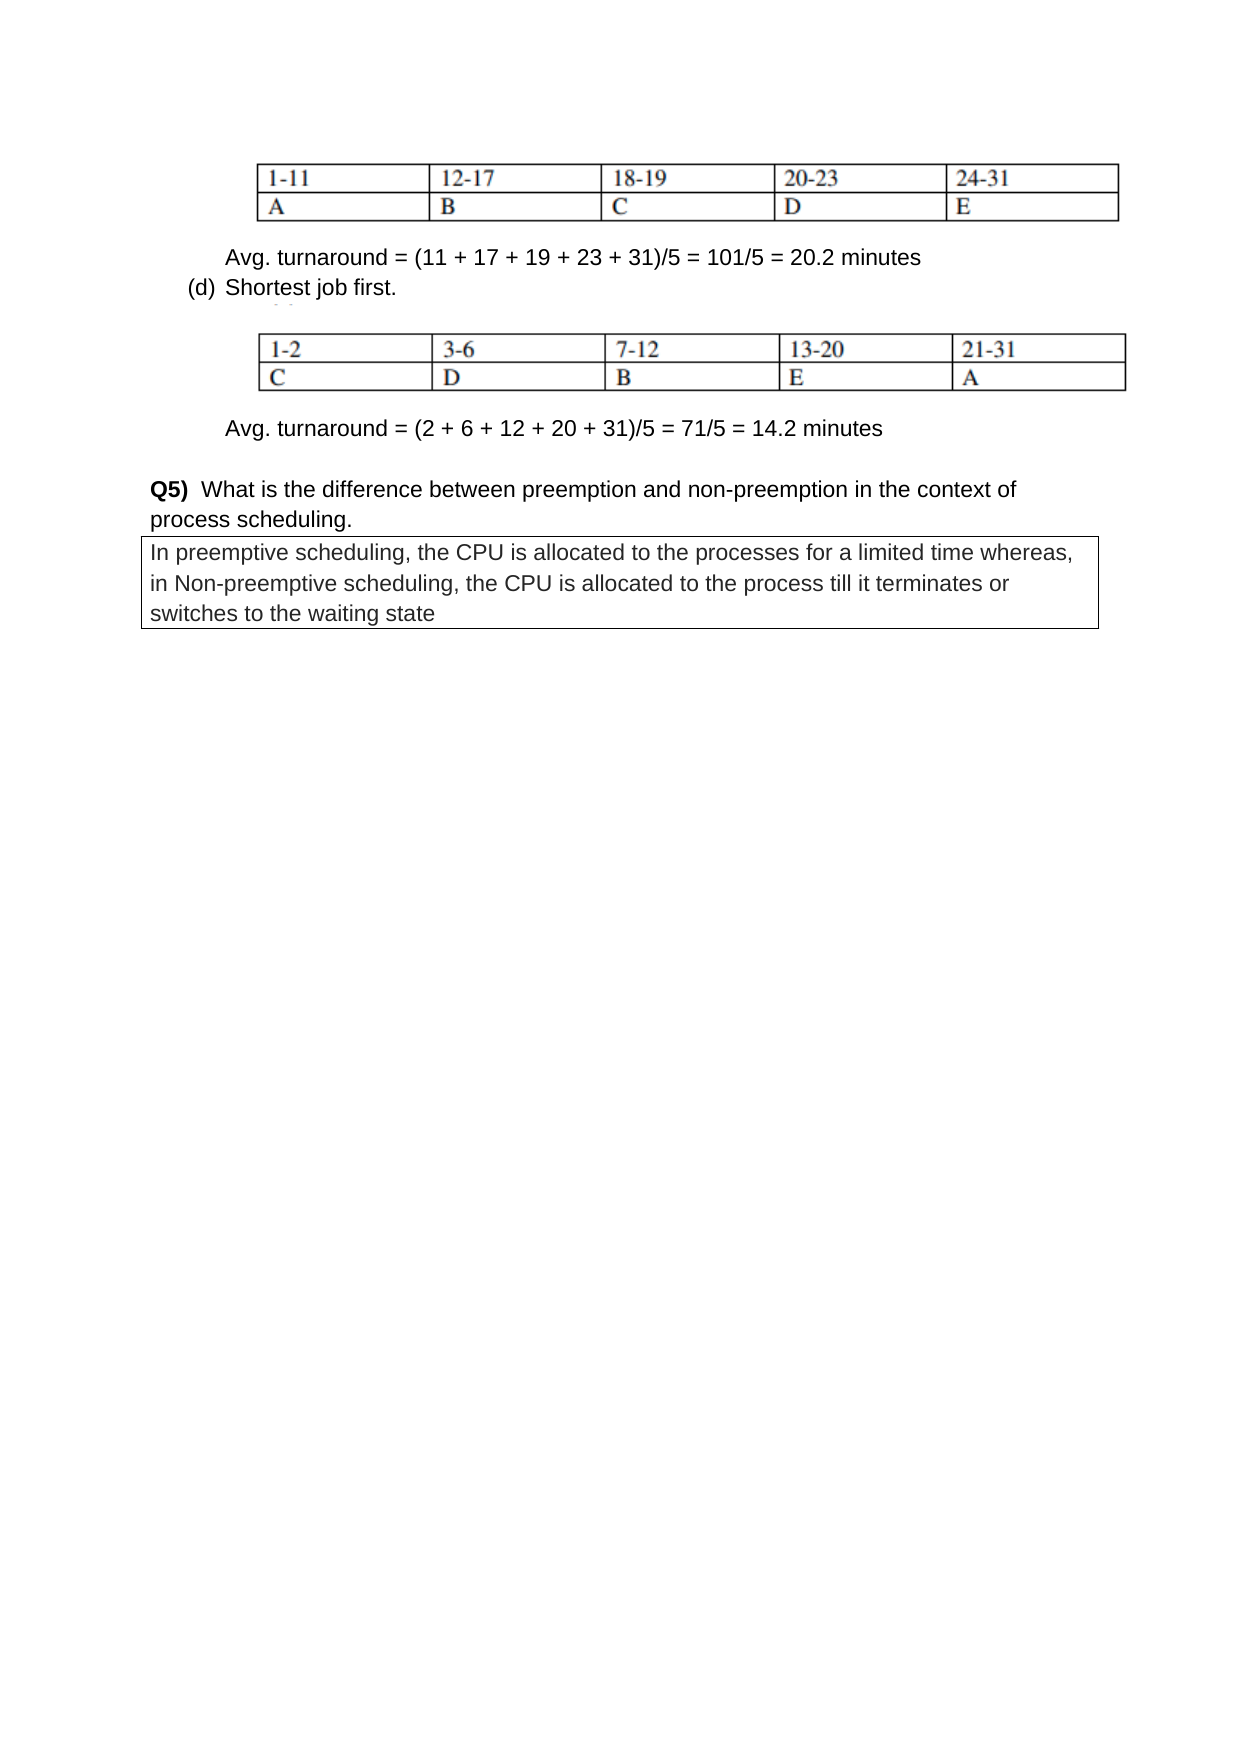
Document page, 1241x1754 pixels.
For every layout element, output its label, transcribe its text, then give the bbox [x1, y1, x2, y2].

picture [225, 304, 1166, 412]
text In preemptive scheduling, the CPU is allocated to the processes for a limited time whereas, in Non-preemptive scheduling, the CPU is allocated to the process till it terminates or switches to the waiting state [142, 537, 1098, 628]
text Avg. turnaround = (2 + 6 + 12 + 20 + 31)/5 = 71/5 = 14.2 minutes [225, 415, 1090, 442]
picture [225, 150, 1166, 241]
text Q5) What is the difference between preemption and non-preemption in the context of process scheduling. [150, 476, 1090, 532]
list Shortest job first. [187, 274, 1090, 301]
text Avg. turnaround = (11 + 17 + 19 + 23 + 31)/5 = 101/5 = 20.2 minutes [225, 244, 1090, 270]
